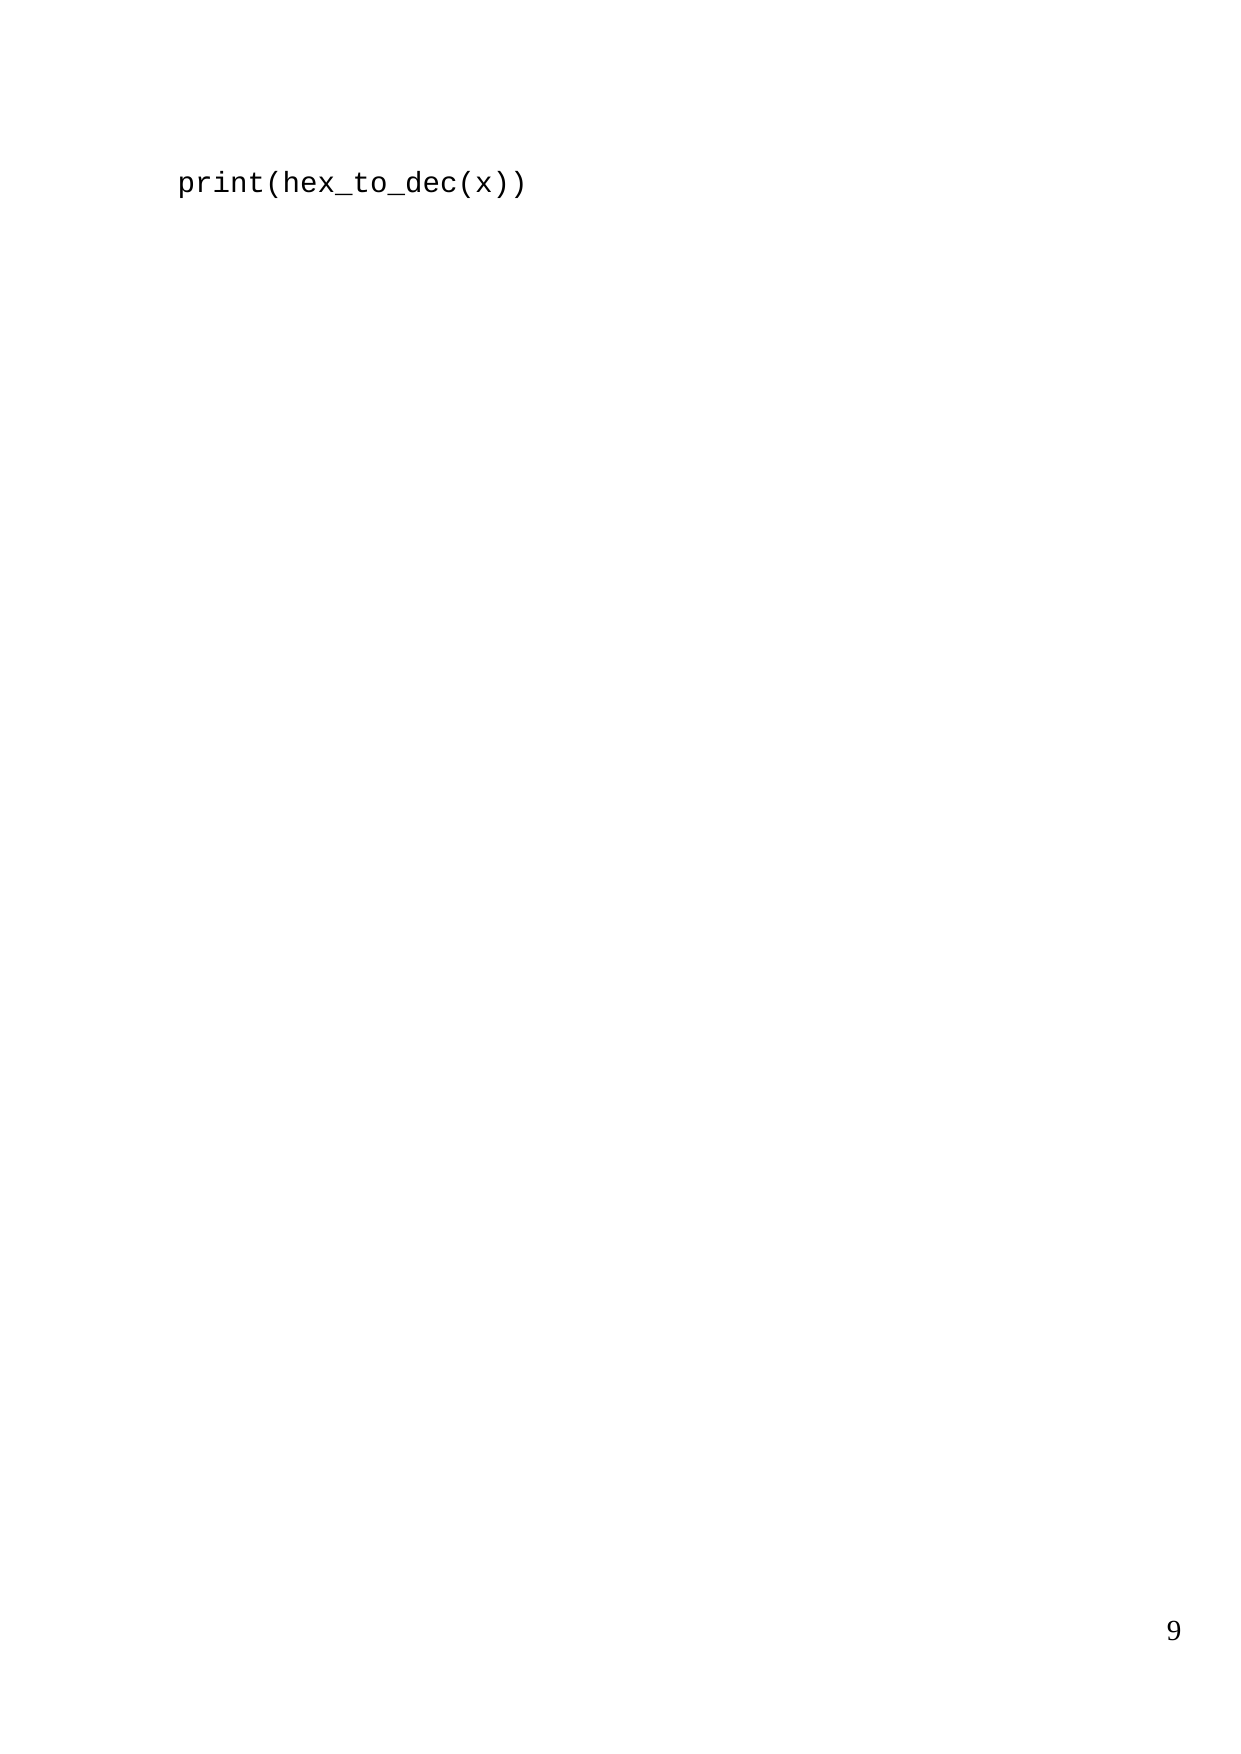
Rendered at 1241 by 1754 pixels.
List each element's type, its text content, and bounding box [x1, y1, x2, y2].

text print(hex_to_dec(x)) [177, 168, 1181, 201]
